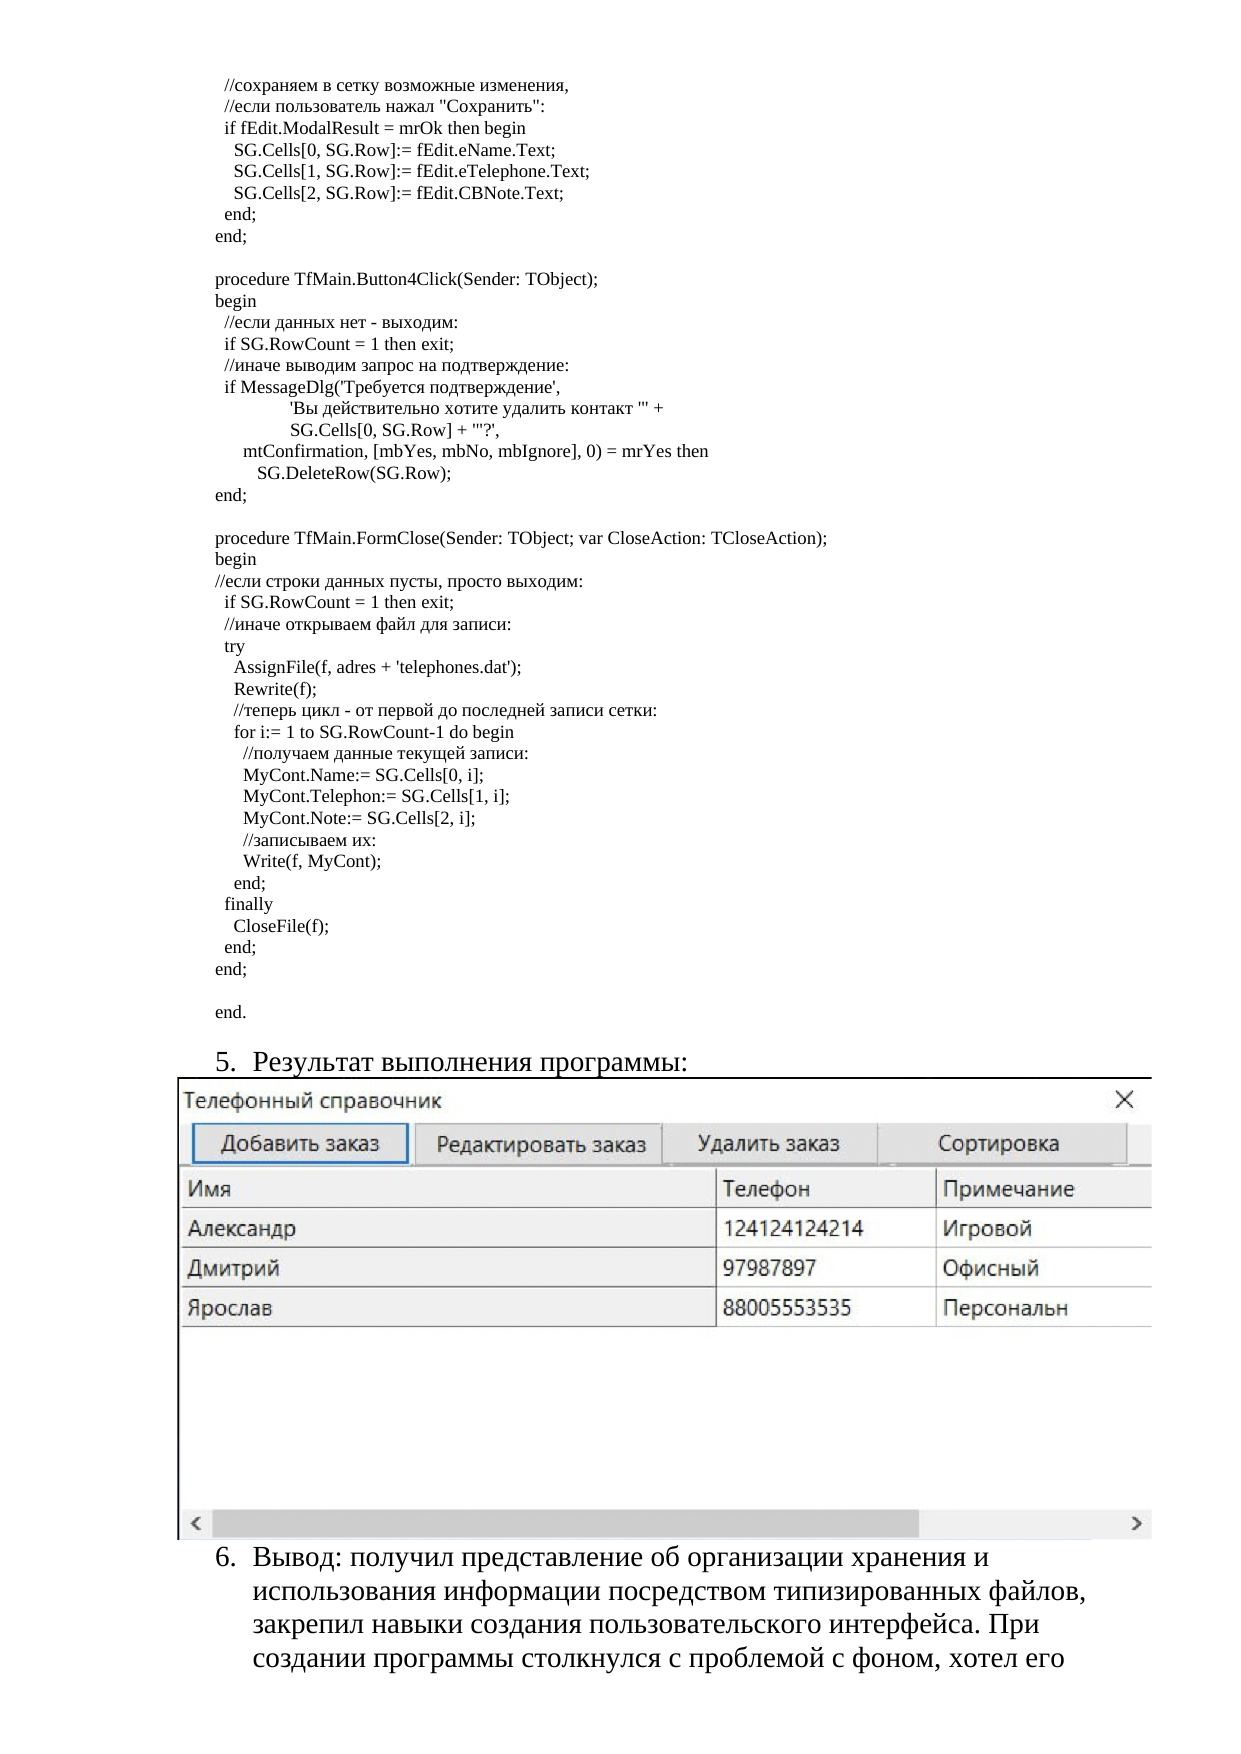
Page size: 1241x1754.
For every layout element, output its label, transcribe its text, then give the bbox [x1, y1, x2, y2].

text finally [215, 893, 1152, 915]
text begin [215, 289, 1152, 311]
text try [215, 634, 1152, 656]
text if SG.RowCount = 1 then exit; [215, 591, 1152, 613]
text MyCont.Note:= SG.Cells[2, i]; [215, 807, 1152, 828]
text Rewrite(f); [215, 678, 1152, 699]
text end; [215, 872, 1152, 893]
text Write(f, MyCont); [215, 850, 1152, 872]
text if SG.RowCount = 1 then exit; [215, 333, 1152, 354]
text //иначе выводим запрос на подтверждение: [215, 354, 1152, 376]
text end. [215, 1001, 1152, 1023]
text //иначе открываем файл для записи: [215, 613, 1152, 634]
text procedure TfMain.Button4Click(Sender: TObject); [215, 268, 1152, 289]
picture [177, 1077, 1152, 1540]
text end; [215, 203, 1152, 225]
text //получаем данные текущей записи: [215, 742, 1152, 764]
list Результат выполнения программы: [215, 1044, 1152, 1077]
text SG.Cells[1, SG.Row]:= fEdit.eTelephone.Text; [215, 160, 1152, 182]
text //записываем их: [215, 828, 1152, 850]
text end; [215, 225, 1152, 246]
text AssignFile(f, adres + 'telephones.dat'); [215, 656, 1152, 678]
text for i:= 1 to SG.RowCount-1 do begin [215, 721, 1152, 742]
text if MessageDlg('Требуется подтверждение', [215, 376, 1152, 397]
text end; [215, 958, 1152, 979]
text SG.DeleteRow(SG.Row); [215, 462, 1152, 483]
text //сохраняем в сетку возможные изменения, [215, 74, 1152, 95]
text SG.Cells[2, SG.Row]:= fEdit.CBNote.Text; [215, 182, 1152, 203]
text 'Вы действительно хотите удалить контакт "' + [215, 397, 1152, 419]
text mtConfirmation, [mbYes, mbNo, mbIgnore], 0) = mrYes then [215, 440, 1152, 462]
text //если строки данных пусты, просто выходим: [215, 570, 1152, 591]
text MyCont.Telephon:= SG.Cells[1, i]; [215, 785, 1152, 807]
text if fEdit.ModalResult = mrOk then begin [215, 117, 1152, 138]
text begin [215, 548, 1152, 570]
text CloseFile(f); [215, 915, 1152, 936]
text end; [215, 483, 1152, 505]
text end; [215, 936, 1152, 958]
text MyCont.Name:= SG.Cells[0, i]; [215, 764, 1152, 785]
text SG.Cells[0, SG.Row]:= fEdit.eName.Text; [215, 138, 1152, 160]
text procedure TfMain.FormClose(Sender: TObject; var CloseAction: TCloseAction); [215, 527, 1152, 548]
text SG.Cells[0, SG.Row] + '"?', [215, 419, 1152, 440]
text //если данных нет - выходим: [215, 311, 1152, 333]
text //если пользователь нажал "Сохранить": [215, 95, 1152, 117]
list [215, 1540, 1152, 1673]
text //теперь цикл - от первой до последней записи сетки: [215, 699, 1152, 721]
